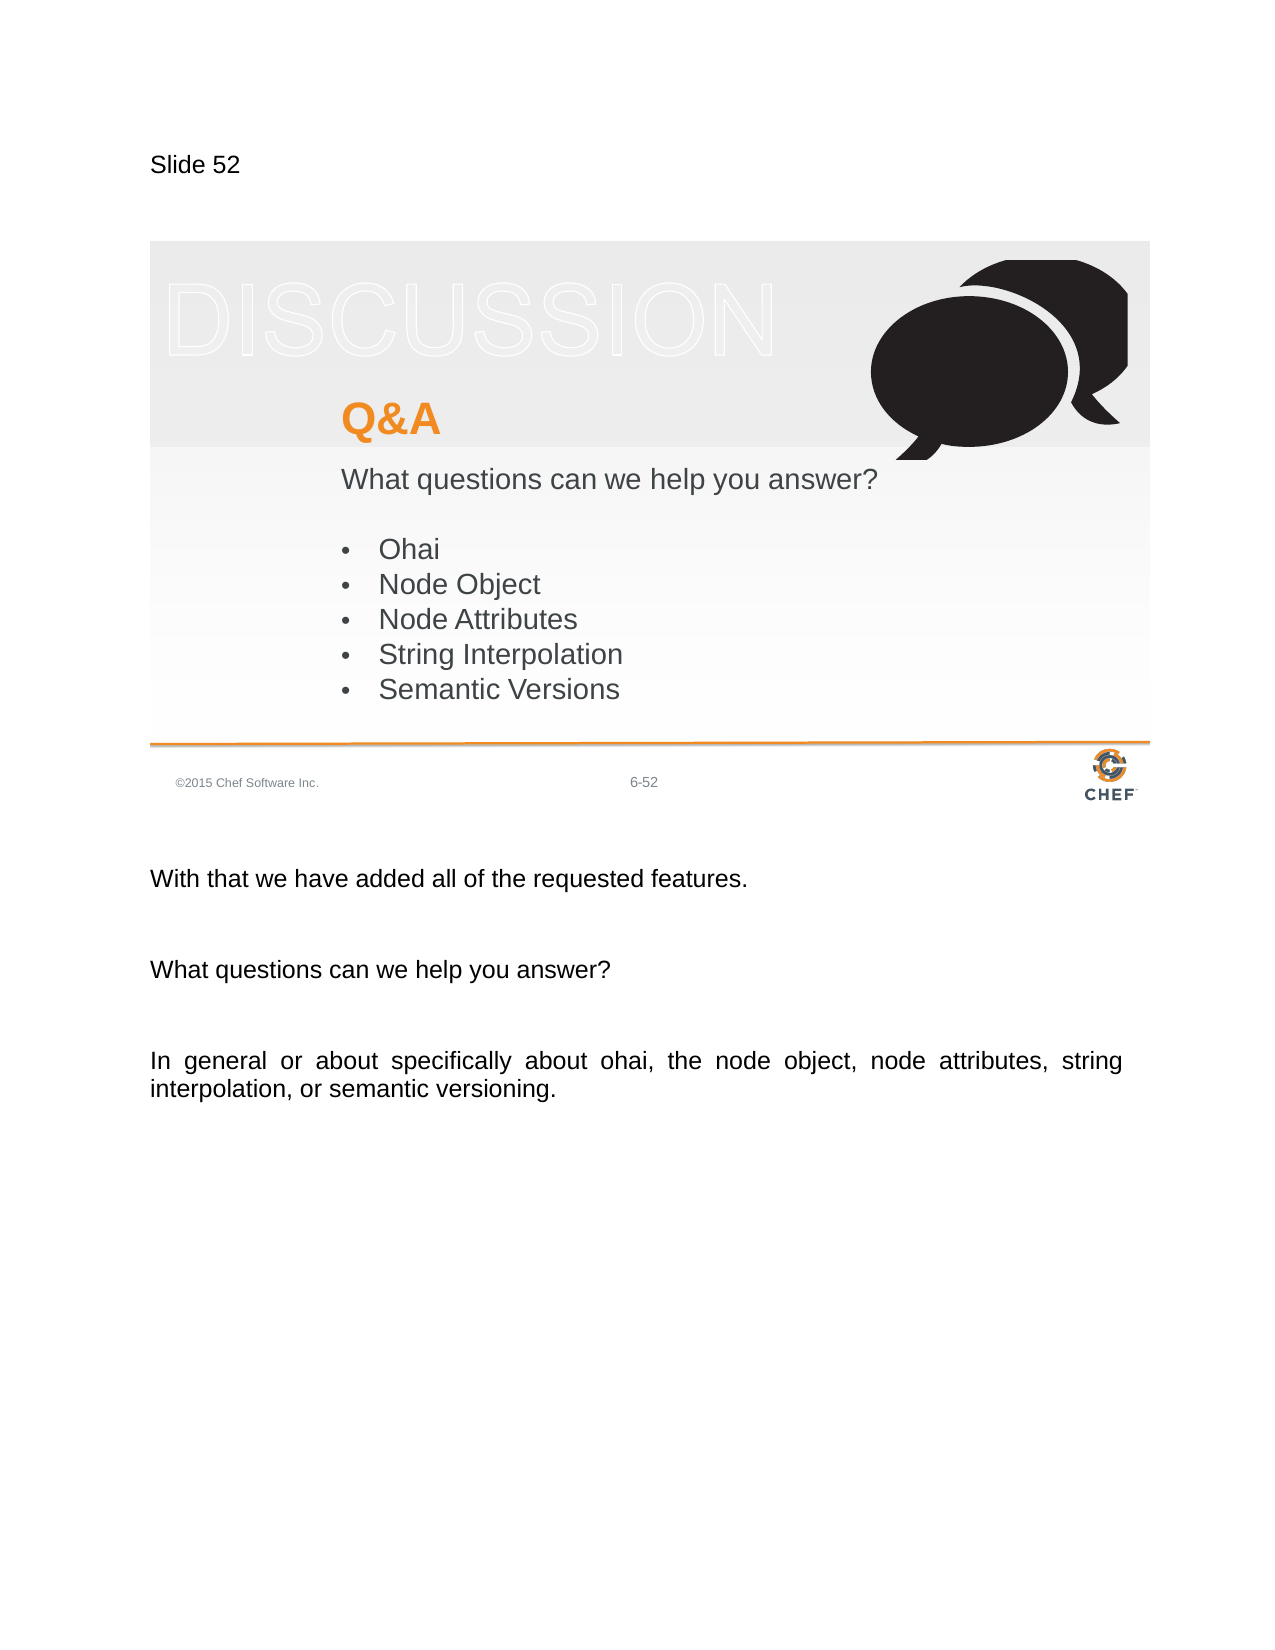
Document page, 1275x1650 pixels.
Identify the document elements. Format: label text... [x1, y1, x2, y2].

text What questions can we help you answer? [150, 955, 1125, 983]
text With that we have added all of the requested features. [150, 864, 1125, 893]
text Slide 52 [150, 150, 1125, 179]
text In general or about specifically about ohai, the node object, node attributes, string interpolation, or semantic versioning. [150, 1046, 1125, 1103]
